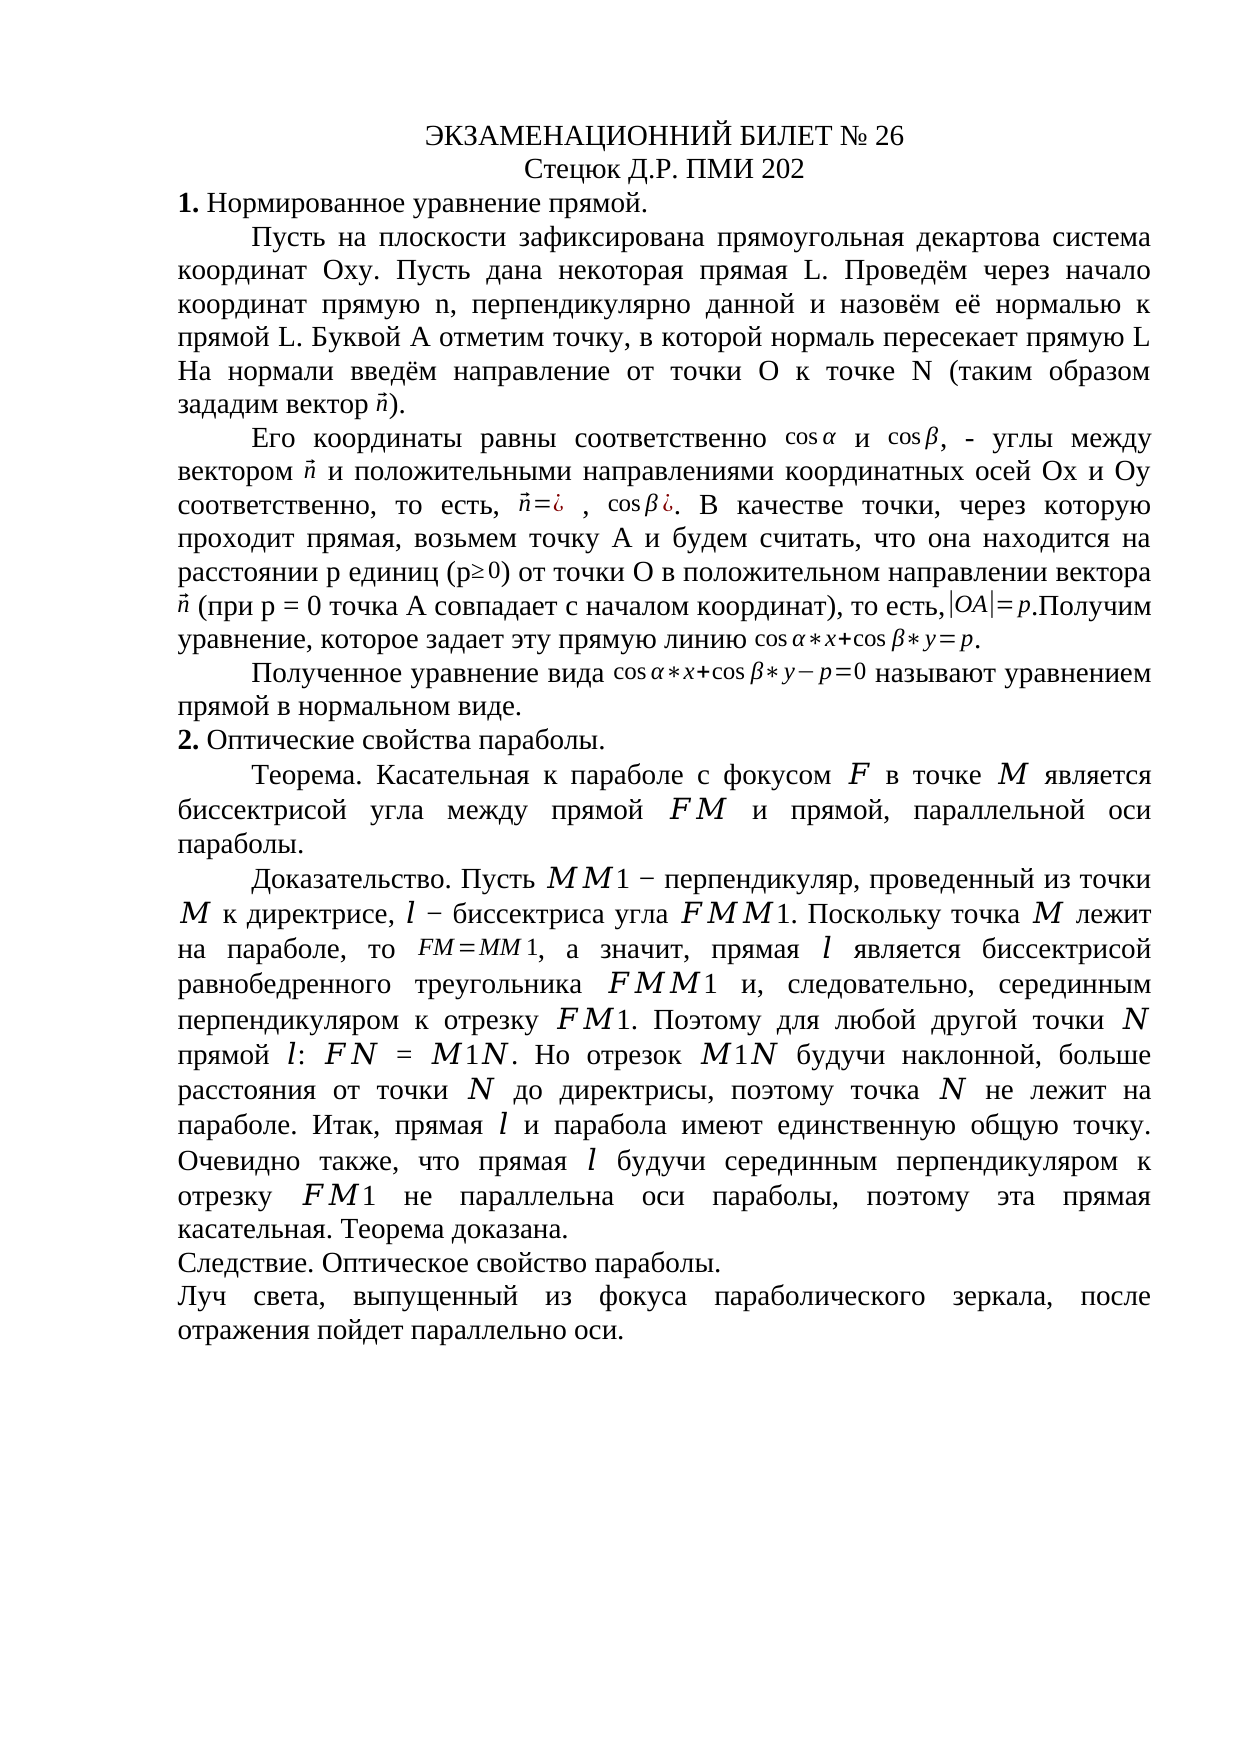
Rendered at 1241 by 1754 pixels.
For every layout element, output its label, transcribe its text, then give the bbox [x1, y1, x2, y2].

text Полученное уравнение вида называют уравнением прямой в нормальном виде. [177, 655, 1152, 722]
text 1. Нормированное уравнение прямой. [177, 185, 1152, 219]
text Пусть на плоскости зафиксирована прямоугольная декартова система координат Oxy. Пусть дана некоторая прямая L. Проведём через начало координат прямую n, перпендикулярно данной и назовём её нормалью к прямой L. Буквой A отметим точку, в которой нормаль пересекает прямую L На нормали введём направление от точки O к точке N (таким образом зададим вектор ). [177, 219, 1152, 420]
text Доказательство. Пусть 𝑀𝑀1 − перпендикуляр, проведенный из точки 𝑀 к директрисе, 𝑙 − биссектриса угла 𝐹𝑀𝑀1. Поскольку точка 𝑀 лежит на параболе, то , а значит, прямая 𝑙 является биссектрисой равнобедренного треугольника 𝐹𝑀𝑀1 и, следовательно, серединным перпендикуляром к отрезку 𝐹𝑀1. Поэтому для любой другой точки 𝑁 прямой 𝑙: 𝐹𝑁 = 𝑀1𝑁. Но отрезок 𝑀1𝑁 будучи наклонной, больше расстояния от точки 𝑁 до директрисы, поэтому точка 𝑁 не лежит на параболе. Итак, прямая 𝑙 и парабола имеют единственную общую точку. Очевидно также, что прямая 𝑙 будучи серединным перпендикуляром к отрезку 𝐹𝑀1 не параллельна оси параболы, поэтому эта прямая касательная. Теорема доказана. [177, 859, 1152, 1245]
text Луч света, выпущенный из фокуса параболического зеркала, после отражения пойдет параллельно оси. [177, 1278, 1152, 1346]
text Его координаты равны соответственно и , - углы между вектором и положительными направлениями координатных осей Ox и Oy соответственно, то есть, , . В качестве точки, через которую проходит прямая, возьмем точку А и будем считать, что она находится на расстоянии p единиц (p) от точки O в положительном направлении вектора (при p = 0 точка А совпадает с началом координат), то есть,.Получим уравнение, которое задает эту прямую линию . [177, 420, 1152, 655]
text Следствие. Оптическое свойство параболы. [177, 1245, 1152, 1278]
text ЭКЗАМЕНАЦИОННИЙ БИЛЕТ № 26 Стецюк Д.Р. ПМИ 202 [177, 118, 1152, 185]
text 2. Оптические свойства параболы. [177, 722, 1152, 755]
text Теорема. Касательная к параболе с фокусом 𝐹 в точке 𝑀 является биссектрисой угла между прямой 𝐹𝑀 и прямой, параллельной оси параболы. [177, 755, 1152, 859]
